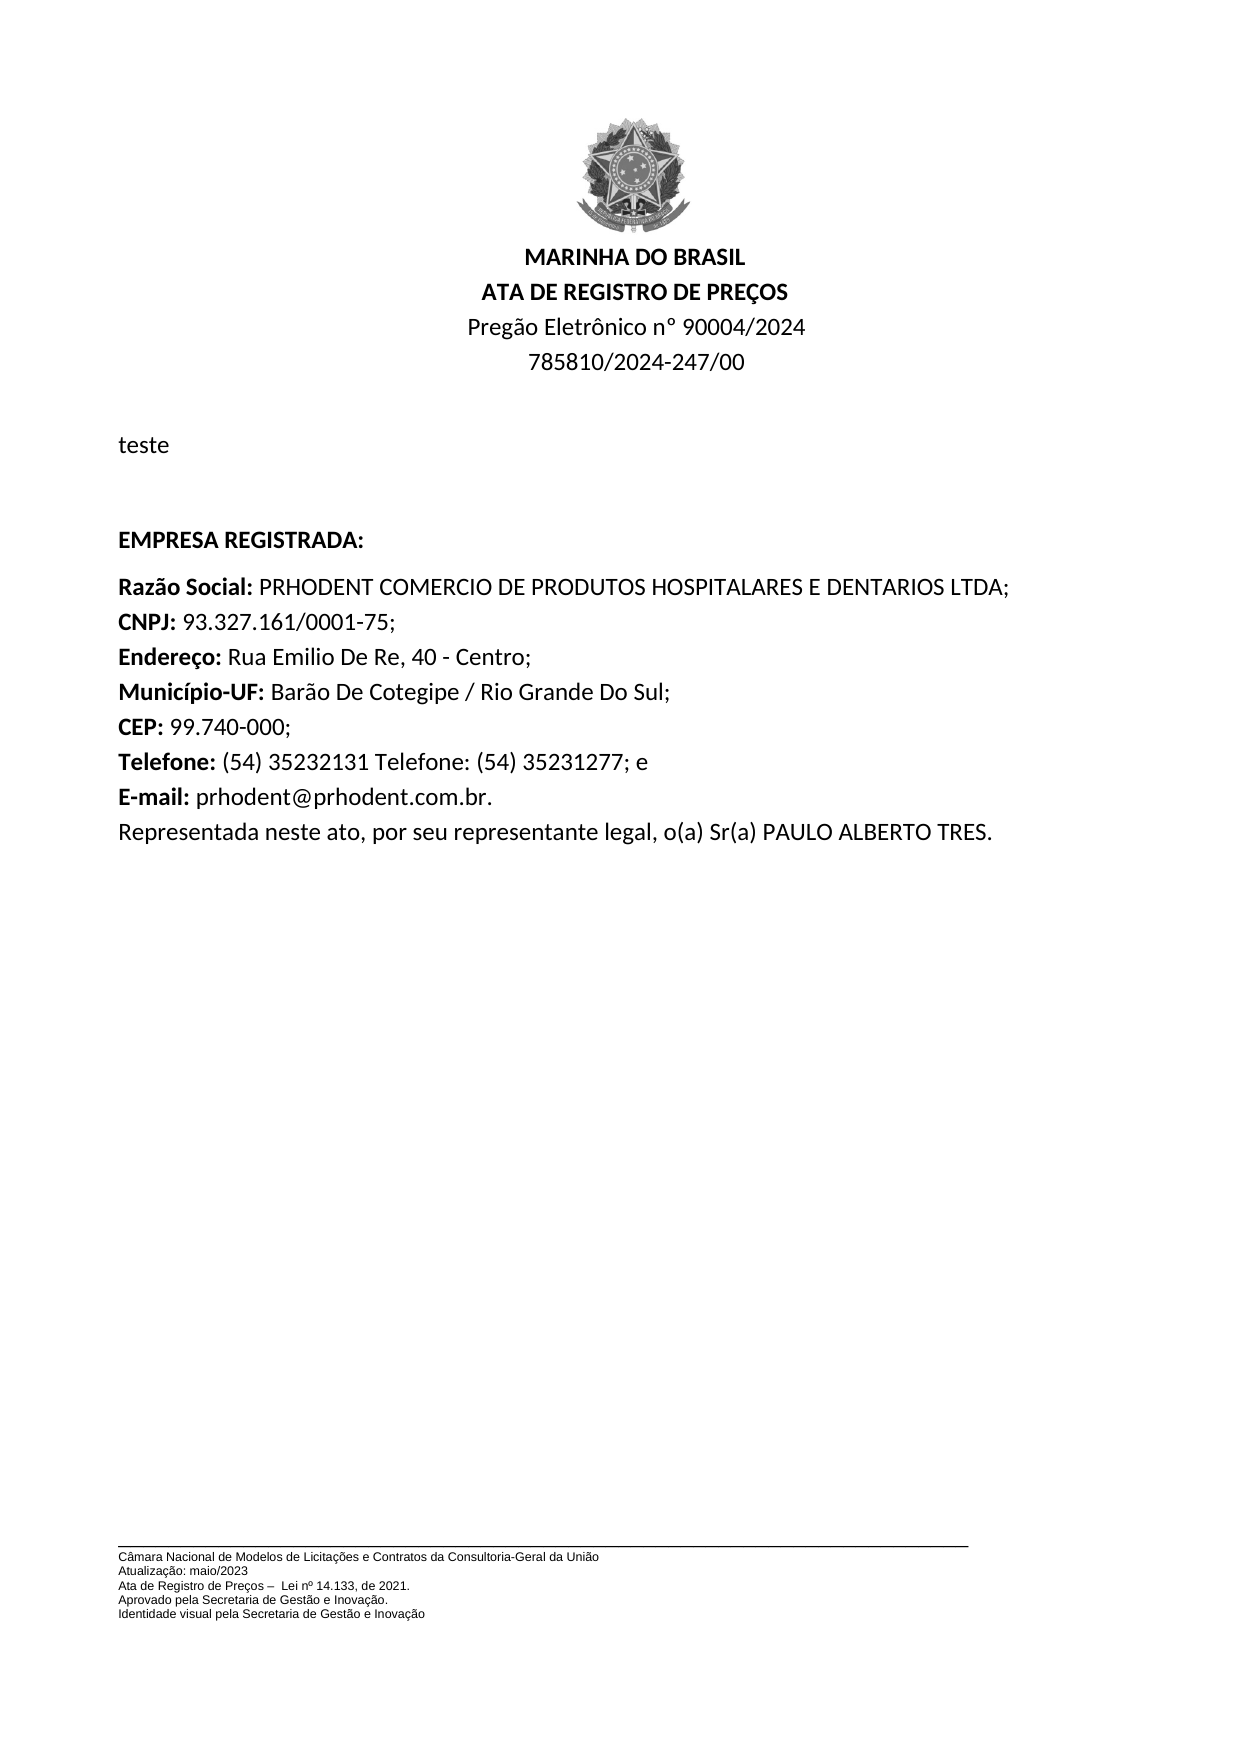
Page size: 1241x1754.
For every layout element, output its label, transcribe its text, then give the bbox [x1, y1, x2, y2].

text Razão Social: PRHODENT COMERCIO DE PRODUTOS HOSPITALARES E DENTARIOS LTDA; CNPJ: 93.327.161/0001-75; Endereço: Rua Emilio De Re, 40 - Centro; Município-UF: Barão De Cotegipe / Rio Grande Do Sul; CEP: 99.740-000; Telefone: (54) 35232131 Telefone: (54) 35231277; e E-mail: prhodent@prhodent.com.br. Representada neste ato, por seu representante legal, o(a) Sr(a) PAULO ALBERTO TRES. [118, 571, 1152, 886]
text teste [118, 429, 1154, 459]
picture [575, 118, 694, 237]
text ATA DE REGISTRO DE PREÇOS [118, 276, 1152, 307]
text Pregão Eletrônico nº 90004/2024 785810/2024-247/00 [118, 311, 1155, 377]
text MARINHA DO BRASIL [118, 241, 1152, 272]
text EMPRESA REGISTRADA: [118, 524, 1154, 554]
